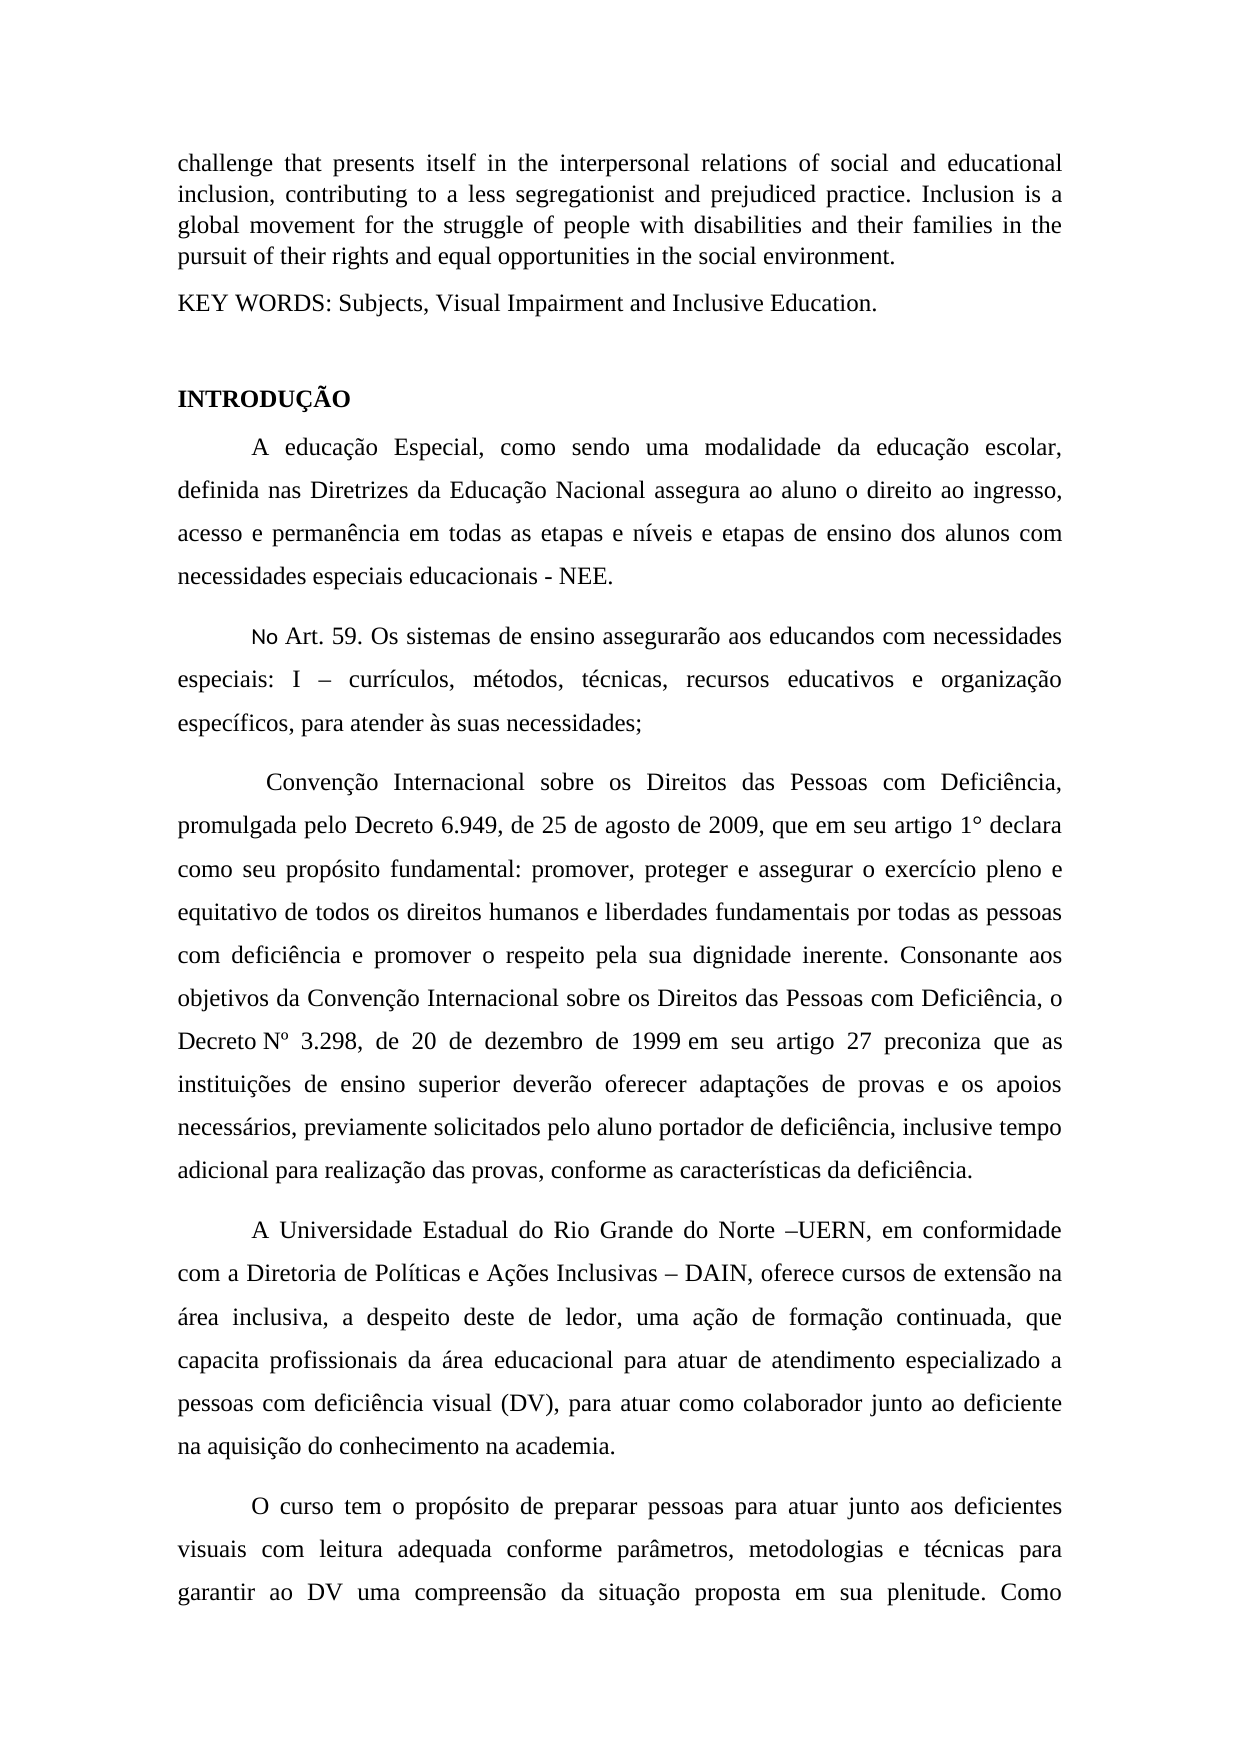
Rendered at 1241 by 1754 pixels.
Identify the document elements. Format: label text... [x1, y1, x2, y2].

text No Art. 59. Os sistemas de ensino assegurarão aos educandos com necessidades especiais: I – currículos, métodos, técnicas, recursos educativos e organização específicos, para atender às suas necessidades; [177, 621, 1063, 736]
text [177, 1491, 1063, 1606]
text Convenção Internacional sobre os Direitos das Pessoas com Deficiência, promulgada pelo Decreto 6.949, de 25 de agosto de 2009, que em seu artigo 1° declara como seu propósito fundamental: promover, proteger e assegurar o exercício pleno e equitativo de todos os direitos humanos e liberdades fundamentais por todas as pessoas com deficiência e promover o respeito pela sua dignidade inerente. Consonante aos objetivos da Convenção Internacional sobre os Direitos das Pessoas com Deficiência, o Decreto Nº 3.298, de 20 de dezembro de 1999 em seu artigo 27 preconiza que as instituições de ensino superior deverão oferecer adaptações de provas e os apoios necessários, previamente solicitados pelo aluno portador de deficiência, inclusive tempo adicional para realização das provas, conforme as características da deficiência. [177, 767, 1063, 1184]
text A Universidade Estadual do Rio Grande do Norte –UERN, em conformidade com a Diretoria de Políticas e Ações Inclusivas – DAIN, oferece cursos de extensão na área inclusiva, a despeito deste de ledor, uma ação de formação continuada, que capacita profissionais da área educacional para atuar de atendimento especializado a pessoas com deficiência visual (DV), para atuar como colaborador junto ao deficiente na aquisição do conhecimento na academia. [177, 1215, 1063, 1460]
text KEY WORDS: Subjects, Visual Impairment and Inclusive Education. [177, 288, 1063, 317]
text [177, 148, 1063, 269]
text INTRODUÇÃO [177, 384, 1063, 413]
text A educação Especial, como sendo uma modalidade da educação escolar, definida nas Diretrizes da Educação Nacional assegura ao aluno o direito ao ingresso, acesso e permanência em todas as etapas e níveis e etapas de ensino dos alunos com necessidades especiais educacionais - NEE. [177, 432, 1063, 590]
